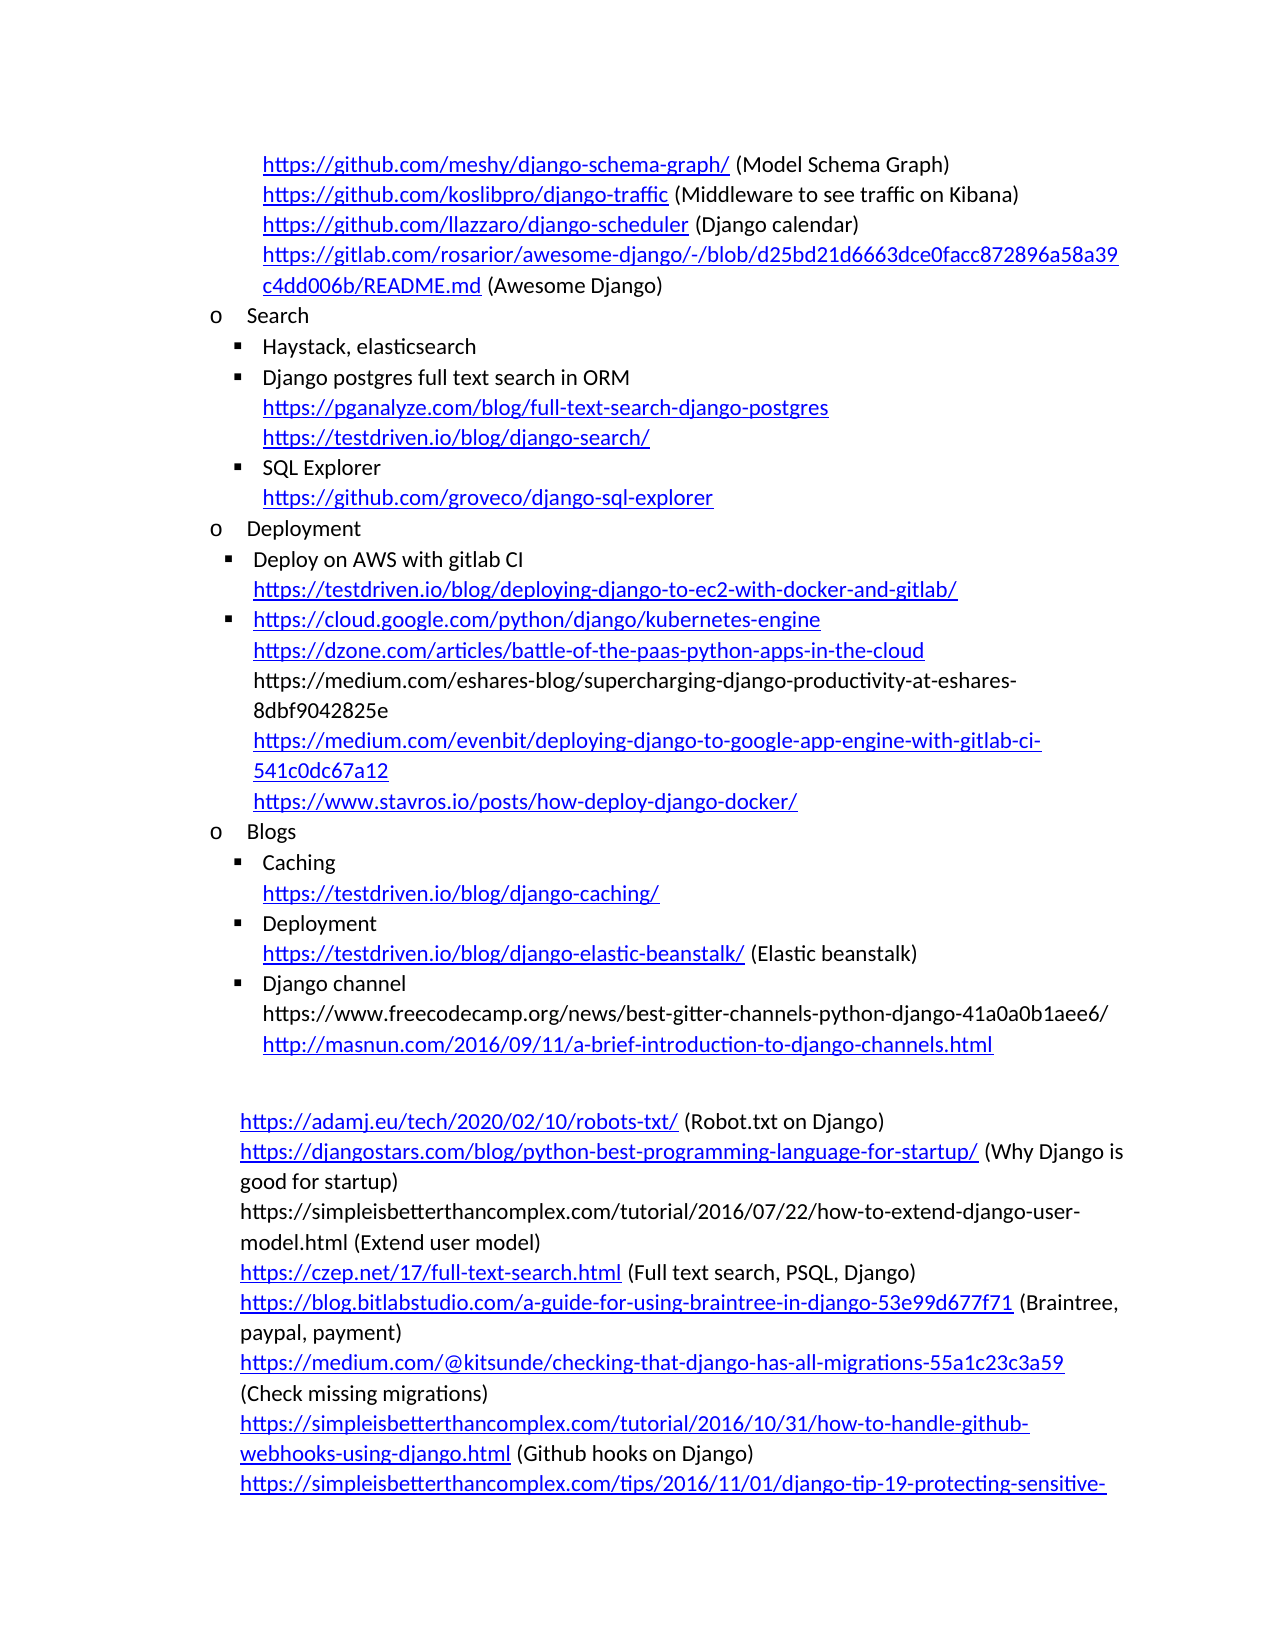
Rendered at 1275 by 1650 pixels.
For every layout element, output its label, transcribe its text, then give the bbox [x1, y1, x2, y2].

list https://cloud.google.com/python/django/kubernetes-engine https://dzone.com/articles/battle-of-the-paas-python-apps-in-the-cloud https://medium.com/eshares-blog/supercharging-django-productivity-at-eshares-8dbf9042825e https://medium.com/evenbit/deploying-django-to-google-app-engine-with-gitlab-ci-541c0dc67a12 https://www.stavros.io/posts/how-deploy-django-docker/ [223, 606, 1125, 815]
list Blogs [209, 817, 1125, 846]
list Django channel https://www.freecodecamp.org/news/best-gitter-channels-python-django-41a0a0b1aee6/ http://masnun.com/2016/09/11/a-brief-introduction-to-django-channels.html [232, 969, 1125, 1058]
list Deploy on AWS with gitlab CI https://testdriven.io/blog/deploying-django-to-ec2-with-docker-and-gitlab/ [223, 545, 1125, 603]
list Django postgres full text search in ORM https://pganalyze.com/blog/full-text-search-django-postgres https://testdriven.io/blog/django-search/ [232, 363, 1125, 451]
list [232, 150, 1125, 299]
list Deployment https://testdriven.io/blog/django-elastic-beanstalk/ (Elastic beanstalk) [232, 909, 1125, 967]
list Haystack, elasticsearch [232, 332, 1125, 361]
list Deployment [209, 514, 1125, 543]
list Caching https://testdriven.io/blog/django-caching/ [232, 848, 1125, 907]
list Search [209, 301, 1125, 330]
list SQL Explorer https://github.com/groveco/django-sql-explorer [232, 453, 1125, 512]
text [240, 1077, 1125, 1497]
